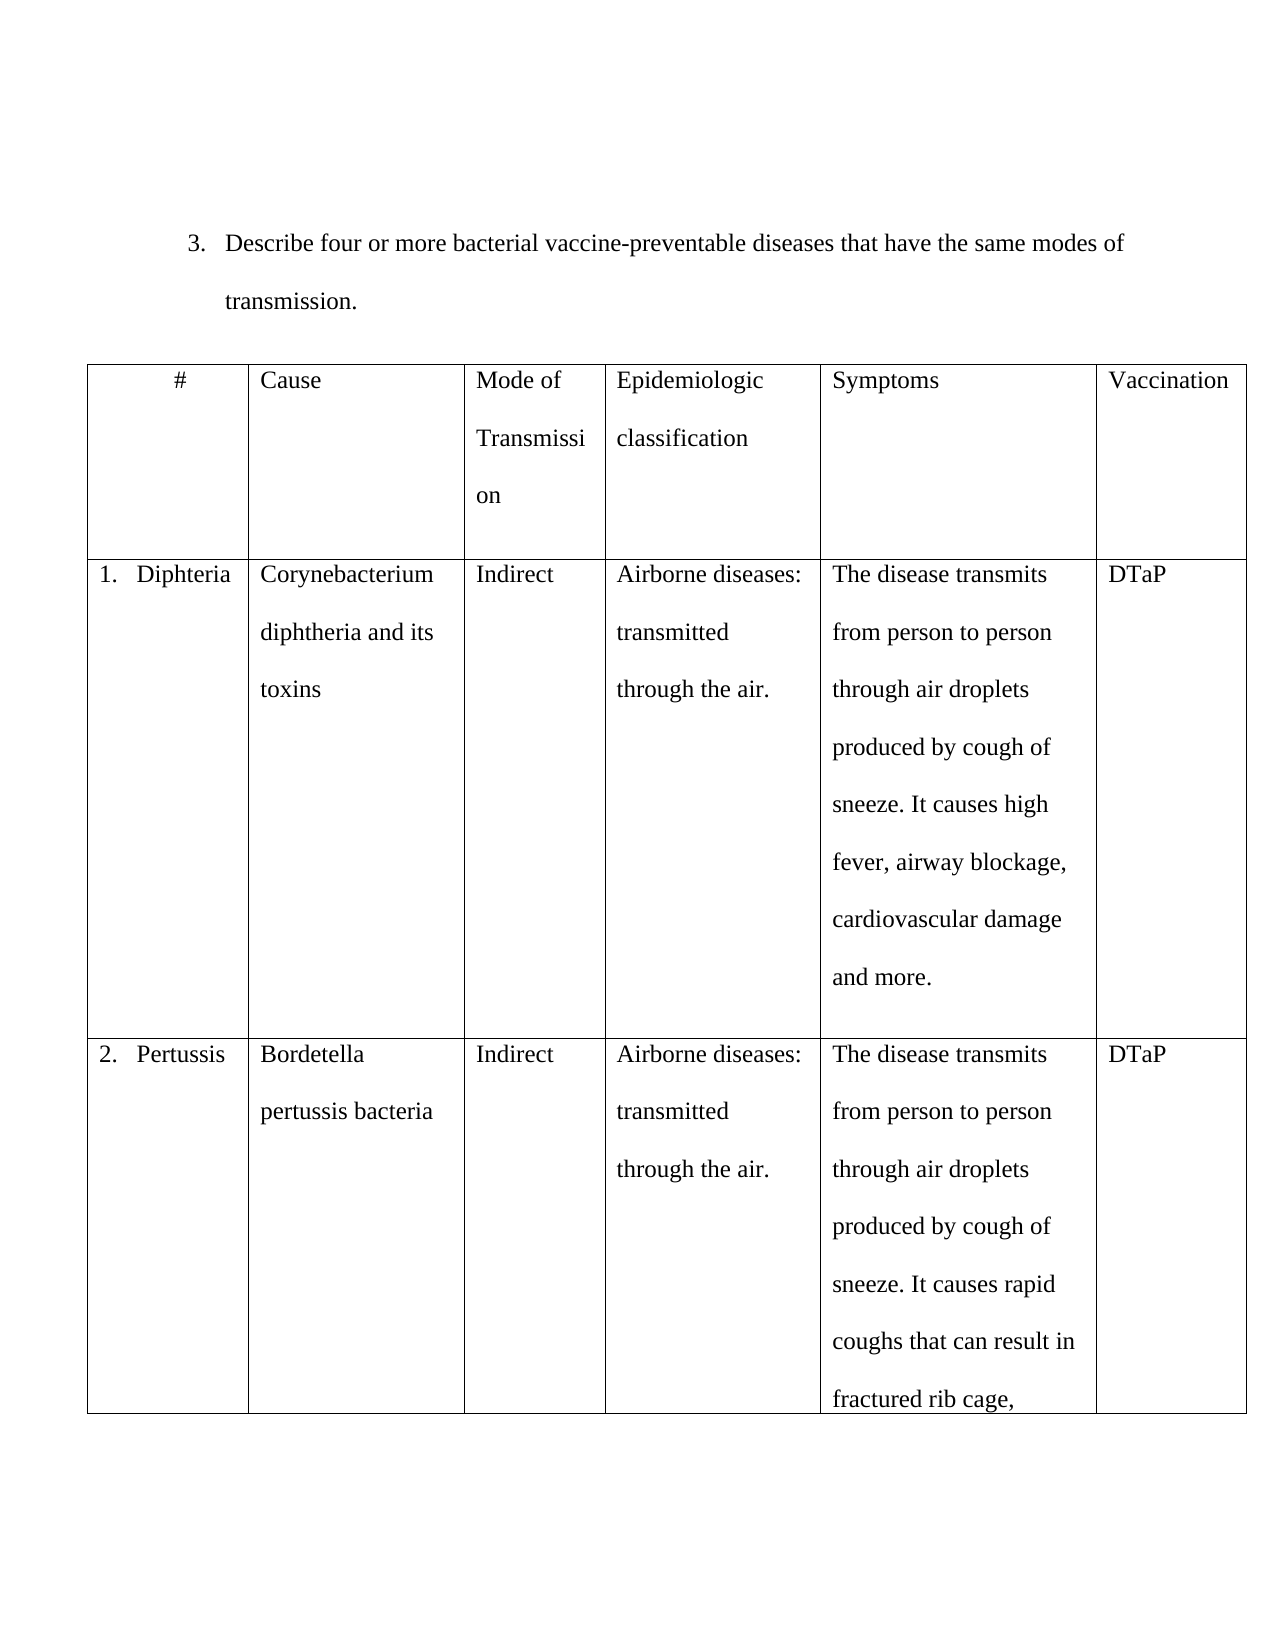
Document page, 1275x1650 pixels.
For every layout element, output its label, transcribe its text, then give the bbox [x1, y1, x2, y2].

table_header Cause [249, 365, 464, 558]
table_cell Pertussis [88, 1039, 248, 1413]
table_header Mode of Transmission [465, 365, 605, 558]
list Describe four or more bacterial vaccine-preventable diseases that have the same modes of transmission. [187, 228, 1125, 314]
table_cell Diphteria [88, 560, 248, 1038]
table_cell The disease transmits from person to person through air droplets produced by cough of sneeze. It causes high fever, airway blockage, cardiovascular damage and more. [821, 560, 1096, 1038]
table_header Epidemiologic classification [606, 365, 820, 558]
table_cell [249, 1039, 464, 1413]
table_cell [606, 1039, 820, 1413]
table_cell Indirect [465, 560, 605, 1038]
table_header Symptoms [821, 365, 1096, 558]
table_cell DTaP [1097, 560, 1246, 1038]
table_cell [821, 1039, 1096, 1413]
table_cell Indirect [465, 1039, 605, 1413]
table_header # [88, 365, 248, 558]
table_cell Corynebacterium diphtheria and its toxins [249, 560, 464, 1038]
table_header Vaccination [1097, 365, 1246, 558]
table_cell Airborne diseases: transmitted through the air. [606, 560, 820, 1038]
table_cell DTaP [1097, 1039, 1246, 1413]
